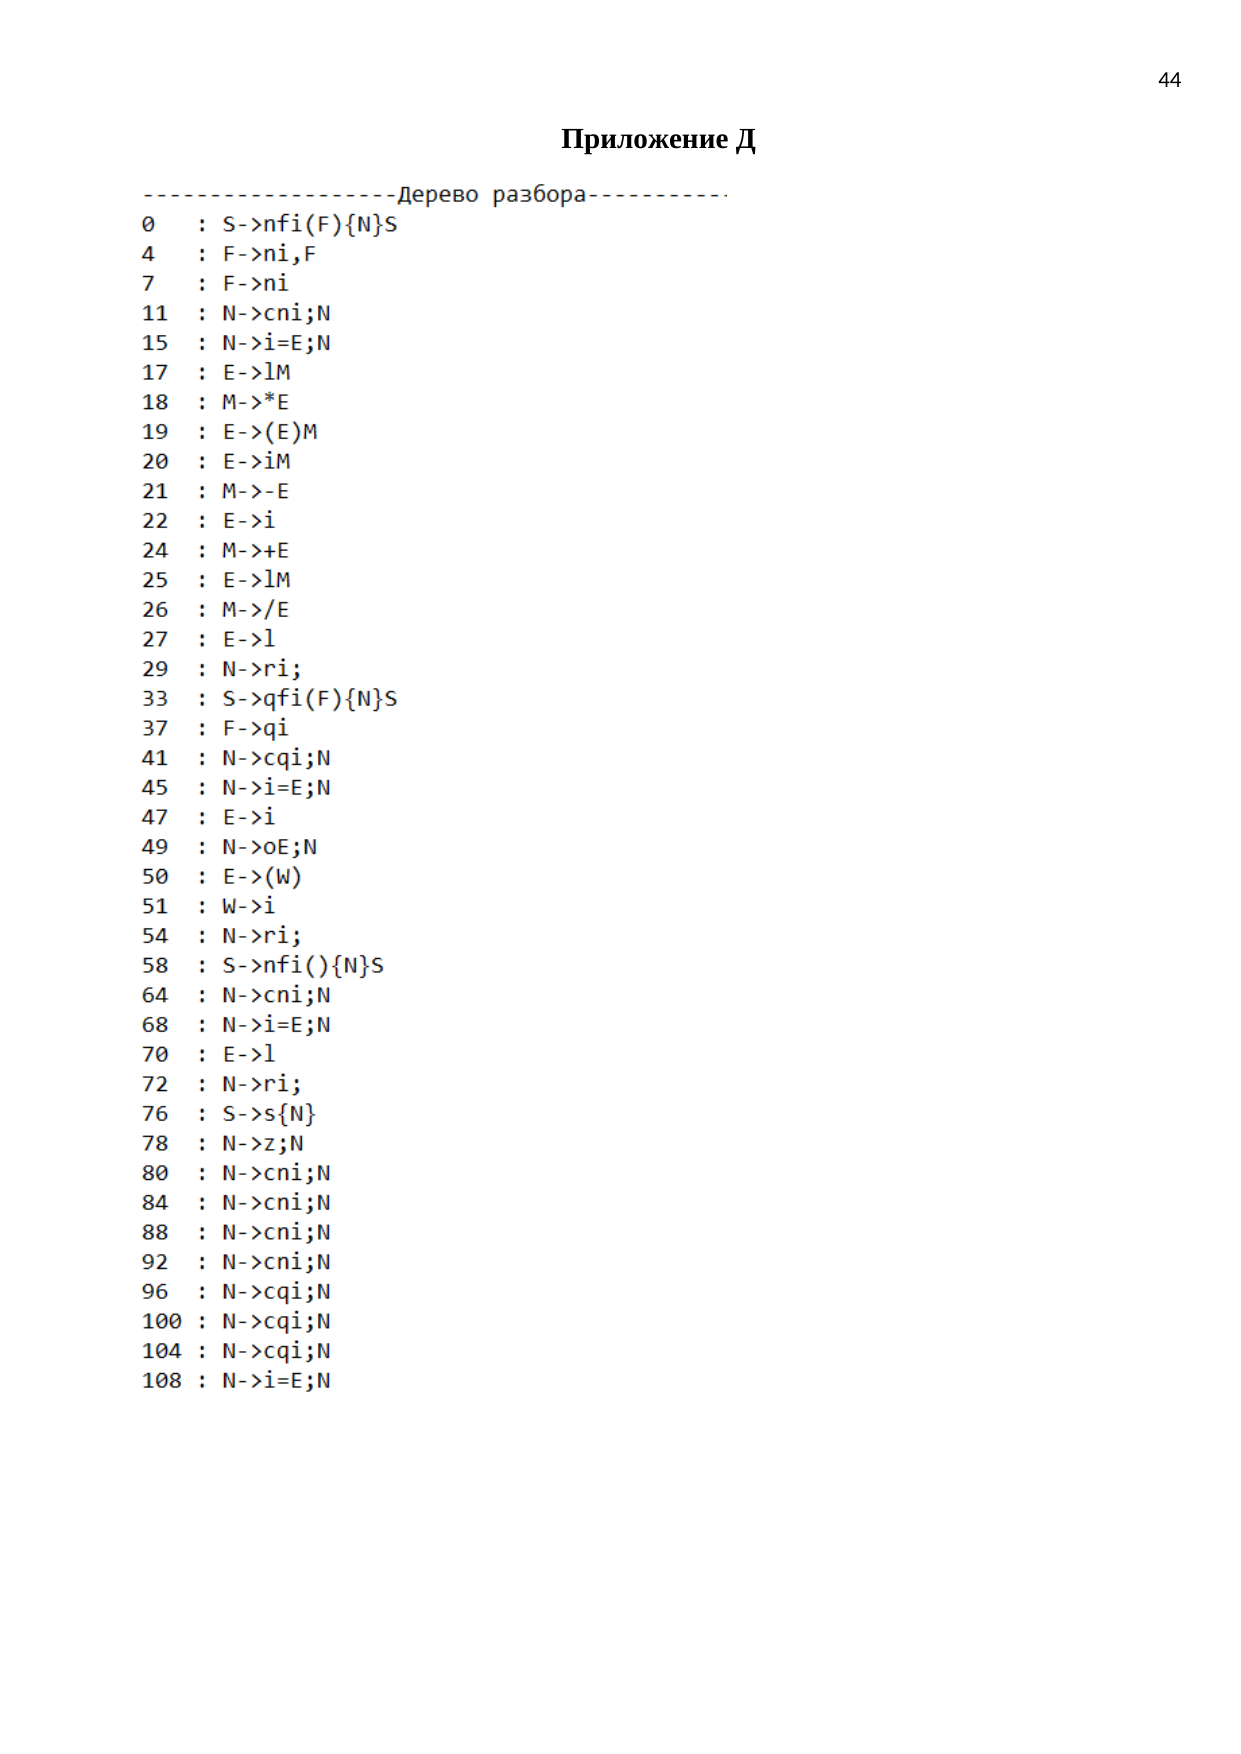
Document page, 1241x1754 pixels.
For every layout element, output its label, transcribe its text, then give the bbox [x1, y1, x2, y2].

subtitle Приложение Д [136, 121, 1181, 154]
picture [135, 179, 727, 1400]
